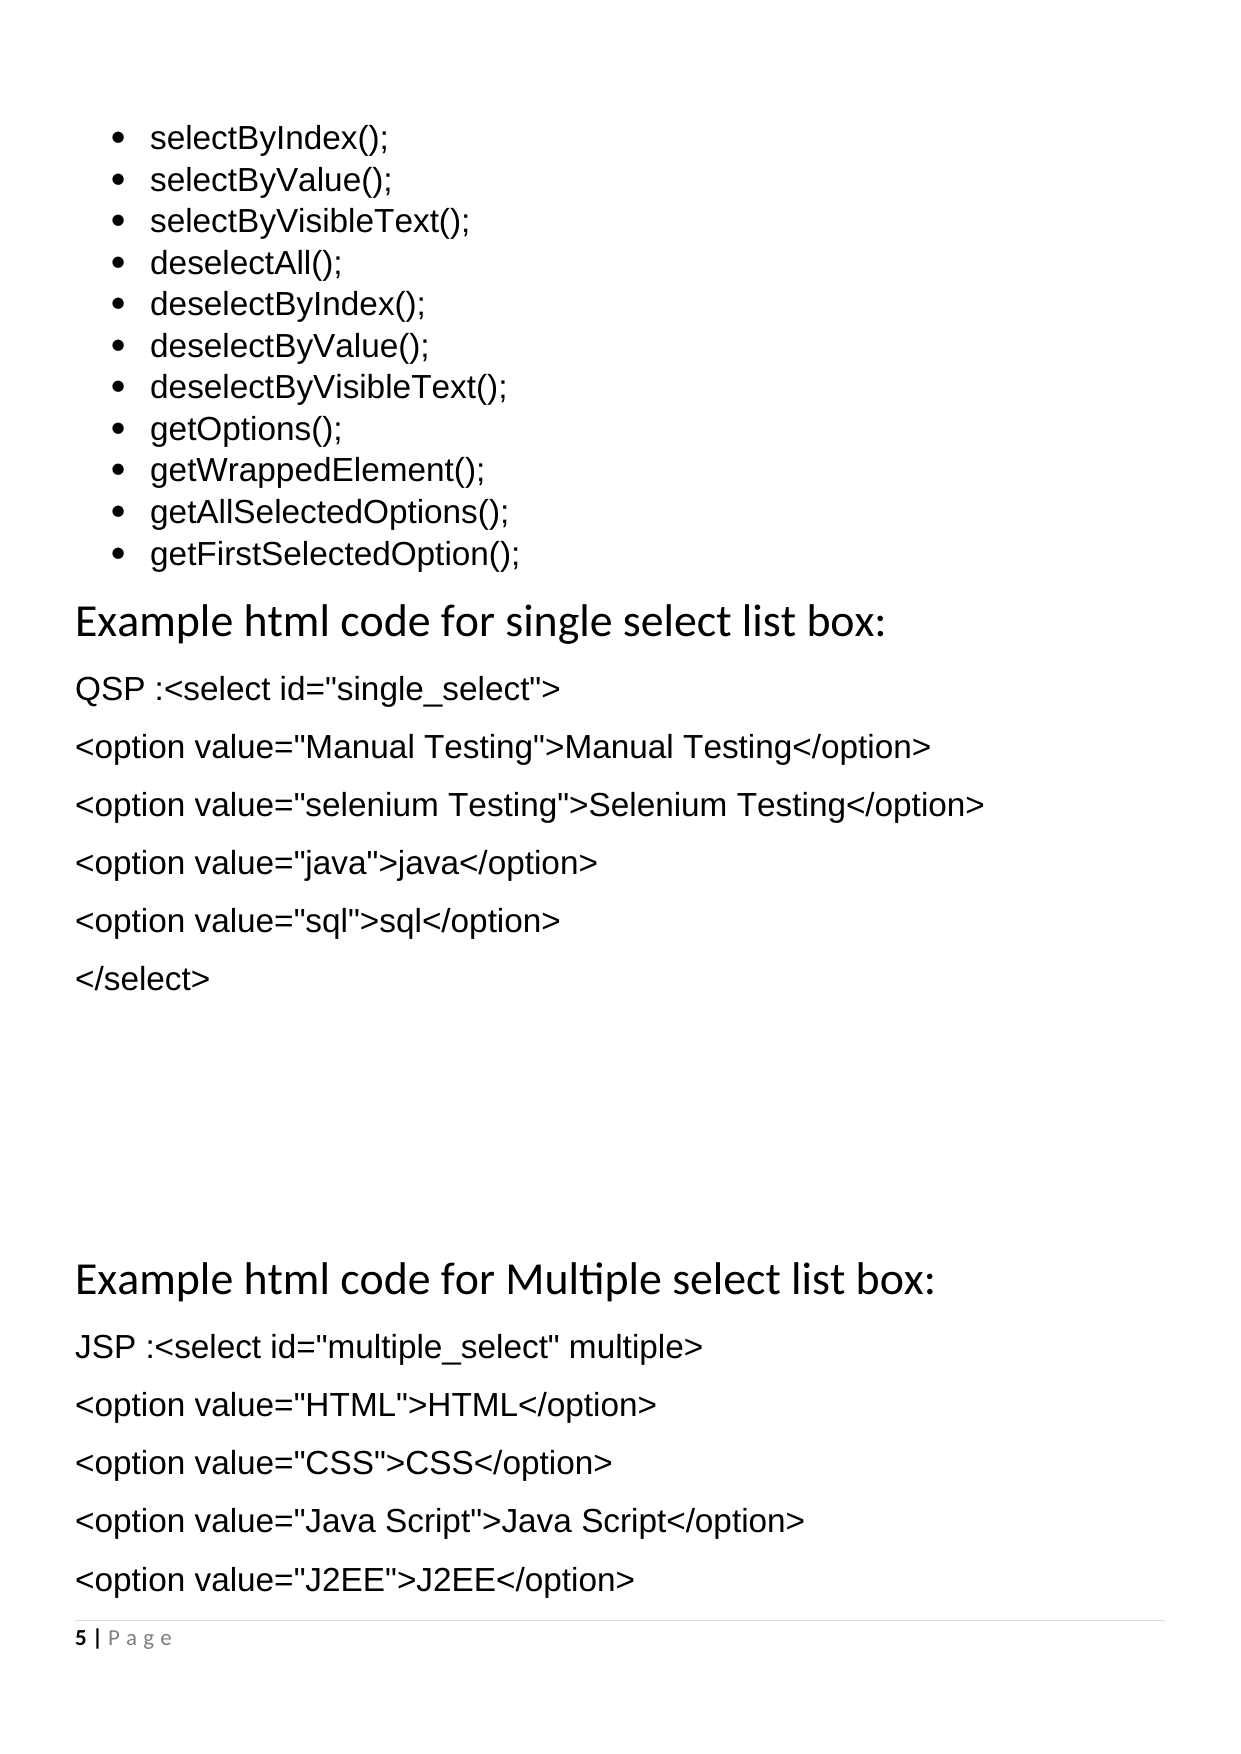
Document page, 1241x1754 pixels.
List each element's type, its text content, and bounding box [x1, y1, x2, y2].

list selectByIndex(); [112, 118, 1165, 157]
list deselectAll(); [112, 243, 1165, 281]
list deselectByVisibleText(); [112, 367, 1165, 406]
list selectByValue(); [112, 159, 1165, 198]
list getFirstSelectedOption(); [112, 534, 1165, 572]
text <option value="HTML">HTML</option> [75, 1385, 1165, 1424]
list selectByVisibleText(); [112, 201, 1165, 240]
text </select> [75, 959, 1165, 998]
list getWrappedElement(); [112, 451, 1165, 489]
text <option value="selenium Testing">Selenium Testing</option> [75, 785, 1165, 823]
text <option value="java">java</option> [75, 843, 1165, 882]
text Example html code for single select list box: [75, 592, 1165, 648]
text <option value="Java Script">Java Script</option> [75, 1501, 1165, 1540]
list getOptions(); [112, 409, 1165, 447]
text <option value="Manual Testing">Manual Testing</option> [75, 727, 1165, 765]
text QSP :<select id="single_select"> [75, 669, 1165, 707]
text <option value="J2EE">J2EE</option> [75, 1559, 1165, 1598]
list getAllSelectedOptions(); [112, 492, 1165, 531]
text <option value="CSS">CSS</option> [75, 1443, 1165, 1482]
list deselectByValue(); [112, 326, 1165, 364]
text Example html code for Multiple select list box: [75, 1250, 1165, 1306]
text JSP :<select id="multiple_select" multiple> [75, 1327, 1165, 1366]
text <option value="sql">sql</option> [75, 901, 1165, 940]
list deselectByIndex(); [112, 284, 1165, 323]
